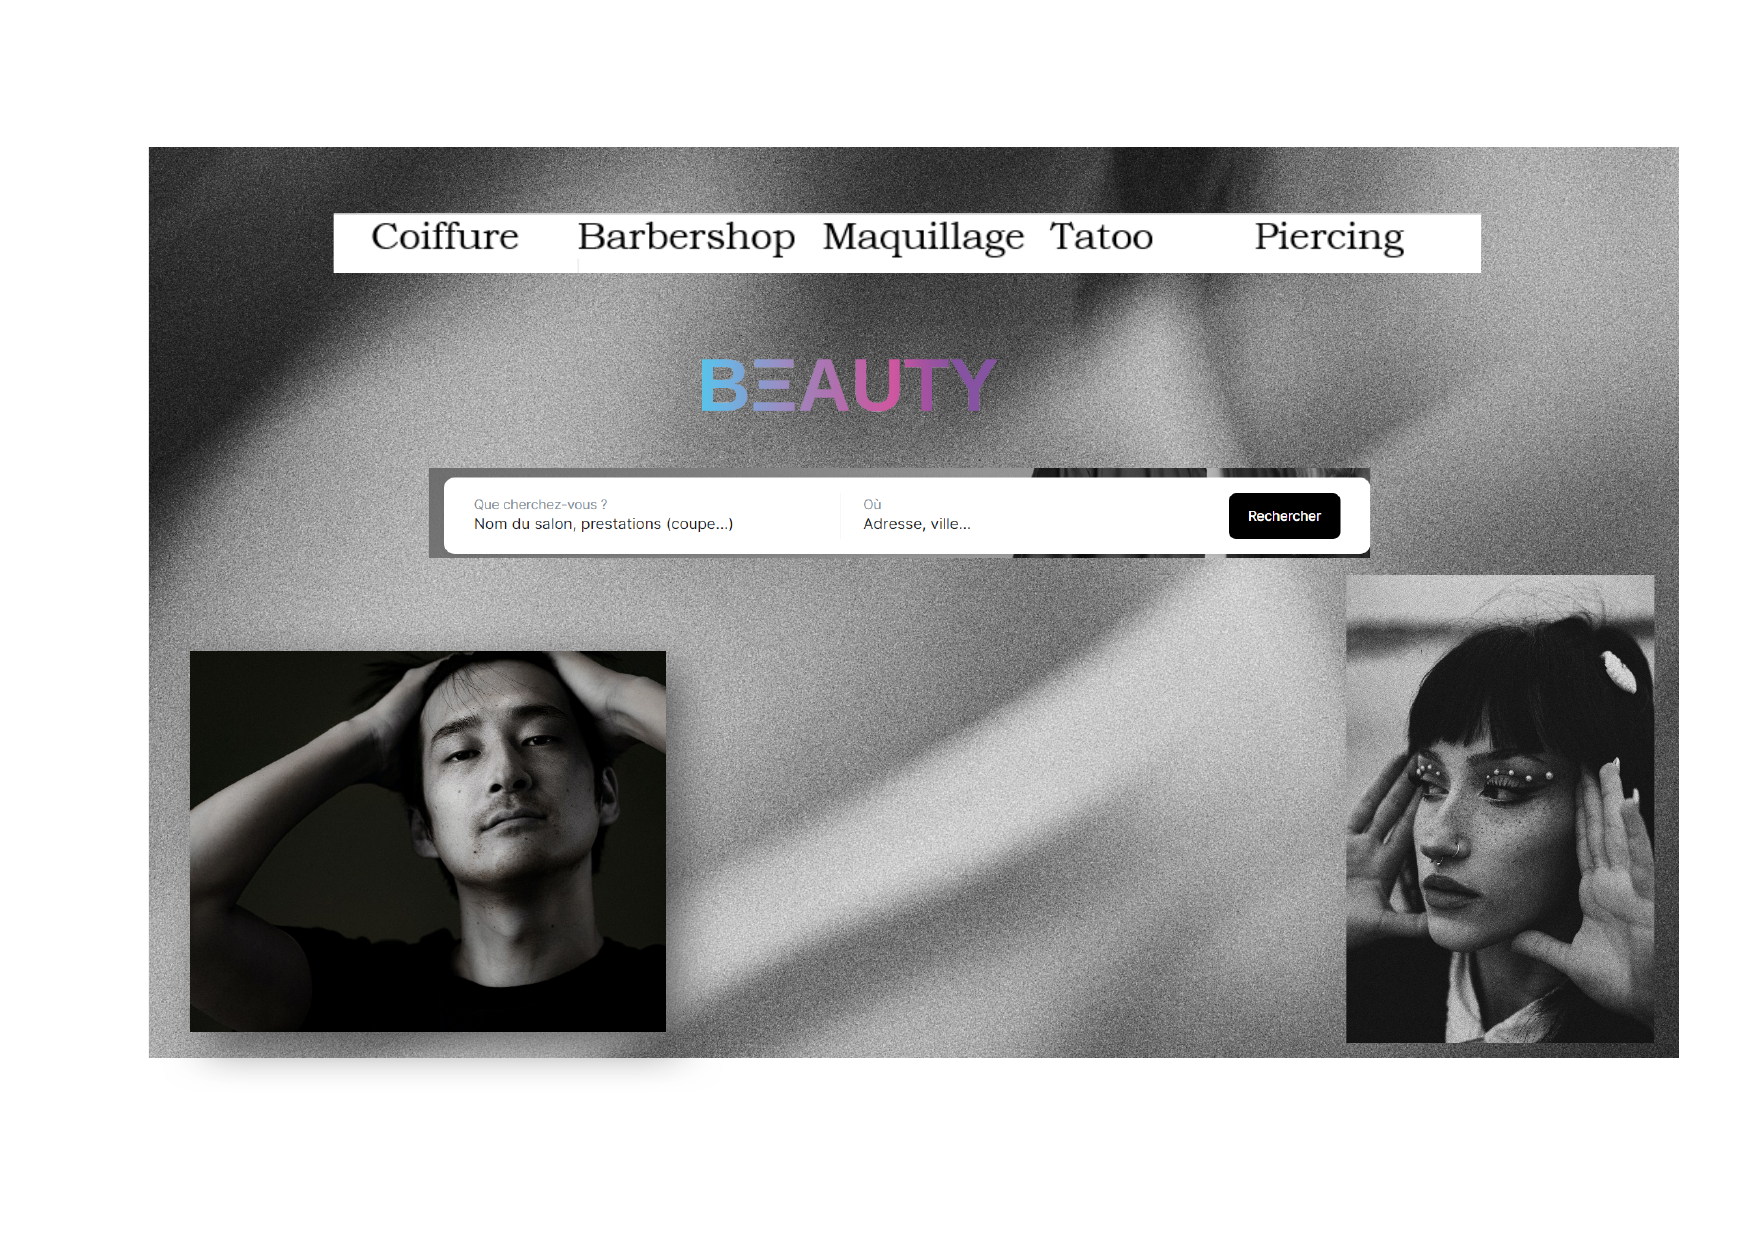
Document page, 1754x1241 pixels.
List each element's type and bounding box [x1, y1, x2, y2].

picture [147, 147, 1676, 1056]
